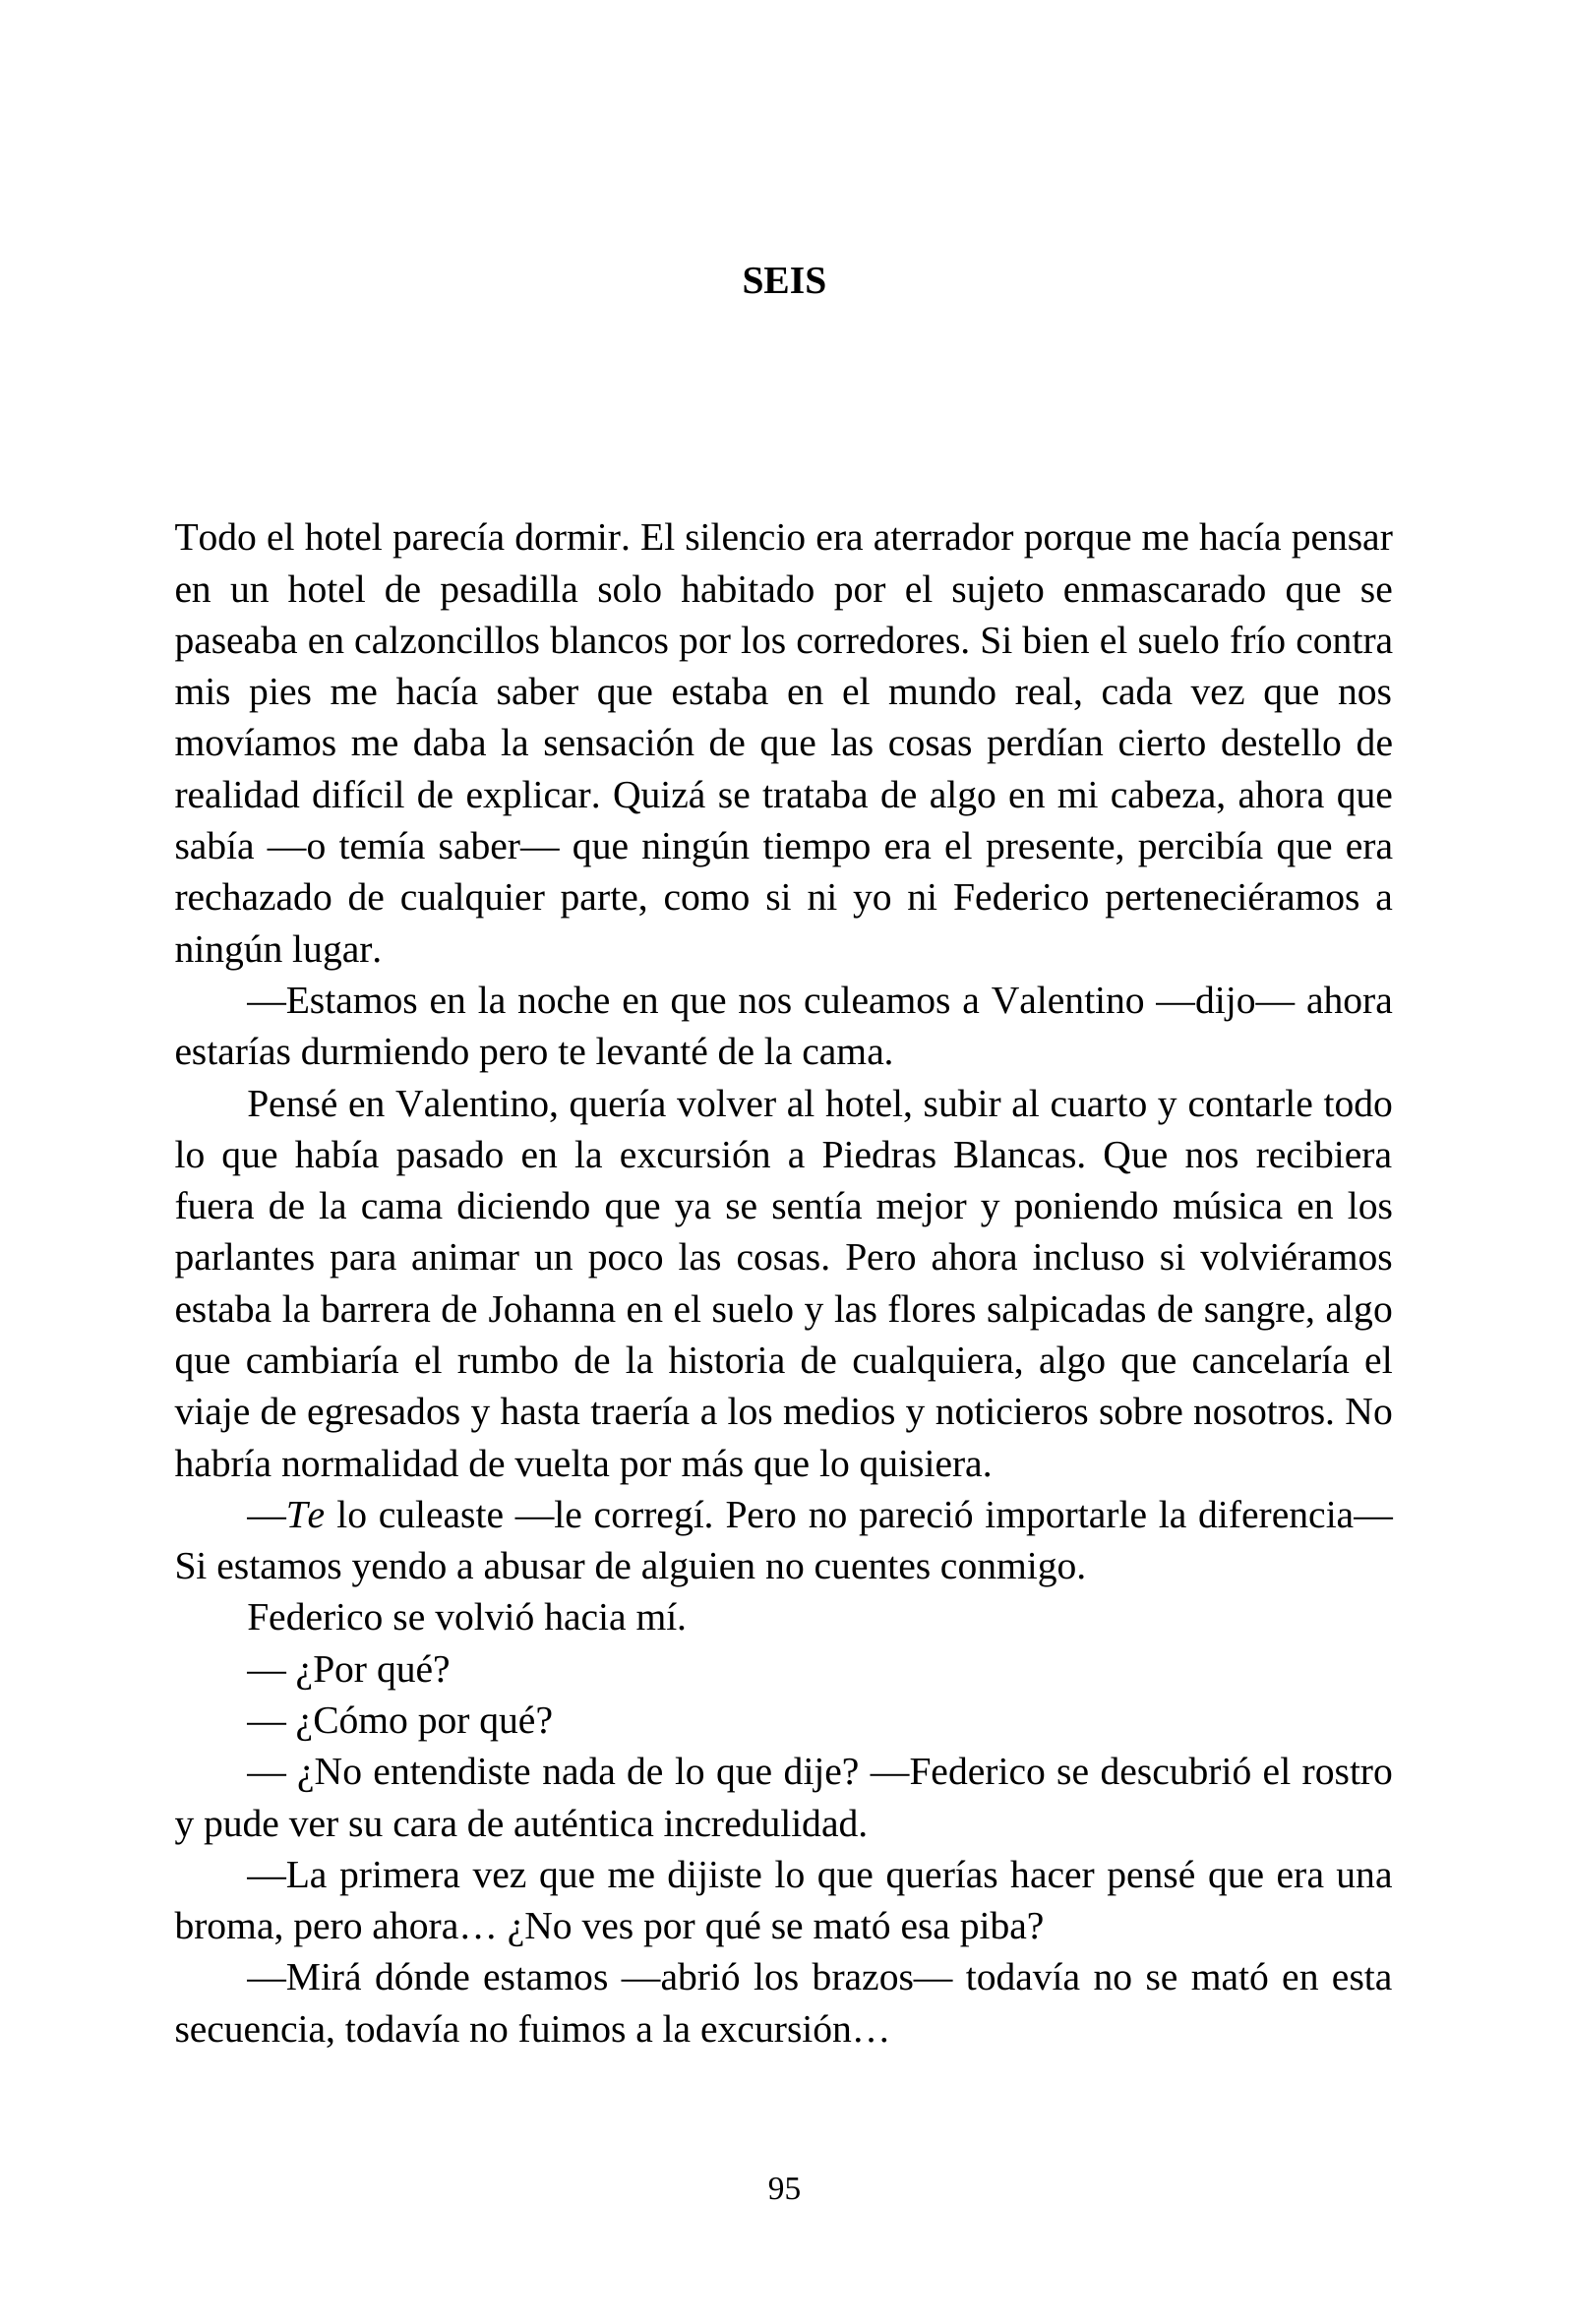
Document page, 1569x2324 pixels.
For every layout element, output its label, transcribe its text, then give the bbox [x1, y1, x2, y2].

text — ¿Por qué? [174, 1645, 1394, 1691]
text Todo el hotel parecía dormir. El silencio era aterrador porque me hacía pensar en un hotel de pesadilla solo habitado por el sujeto enmascarado que se paseaba en calzoncillos blancos por los corredores. Si bien el suelo frío contra mis pies me hacía saber que estaba en el mundo real, cada vez que nos movíamos me daba la sensación de que las cosas perdían cierto destello de realidad difícil de explicar. Quizá se trataba de algo en mi cabeza, ahora que sabía —o temía saber— que ningún tiempo era el presente, percibía que era rechazado de cualquier parte, como si ni yo ni Federico perteneciéramos a ningún lugar. [174, 514, 1394, 971]
text —Estamos en la noche en que nos culeamos a Valentino —dijo— ahora estarías durmiendo pero te levanté de la cama. [174, 977, 1394, 1073]
text —La primera vez que me dijiste lo que querías hacer pensé que era una broma, pero ahora… ¿No ves por qué se mató esa piba? [174, 1851, 1394, 1947]
text Pensé en Valentino, quería volver al hotel, subir al cuarto y contarle todo lo que había pasado en la excursión a Piedras Blancas. Que nos recibiera fuera de la cama diciendo que ya se sentía mejor y poniendo música en los parlantes para animar un poco las cosas. Pero ahora incluso si volviéramos estaba la barrera de Johanna en el suelo y las flores salpicadas de sangre, algo que cambiaría el rumbo de la historia de cualquiera, algo que cancelaría el viaje de egresados y hasta traería a los medios y noticieros sobre nosotros. No habría normalidad de vuelta por más que lo quisiera. [174, 1080, 1394, 1484]
subtitle SEIS [174, 257, 1394, 302]
text — ¿Cómo por qué? [174, 1697, 1394, 1742]
text Federico se volvió hacia mí. [174, 1594, 1394, 1639]
text —Mirá dónde estamos —abrió los brazos— todavía no se mató en esta secuencia, todavía no fuimos a la excursión… [174, 1954, 1394, 2051]
text — ¿No entendiste nada de lo que dije? —Federico se descubrió el rostro y pude ver su cara de auténtica incredulidad. [174, 1749, 1394, 1845]
text —Te lo culeaste —le corregí. Pero no pareció importarle la diferencia— Si estamos yendo a abusar de alguien no cuentes conmigo. [174, 1491, 1394, 1587]
